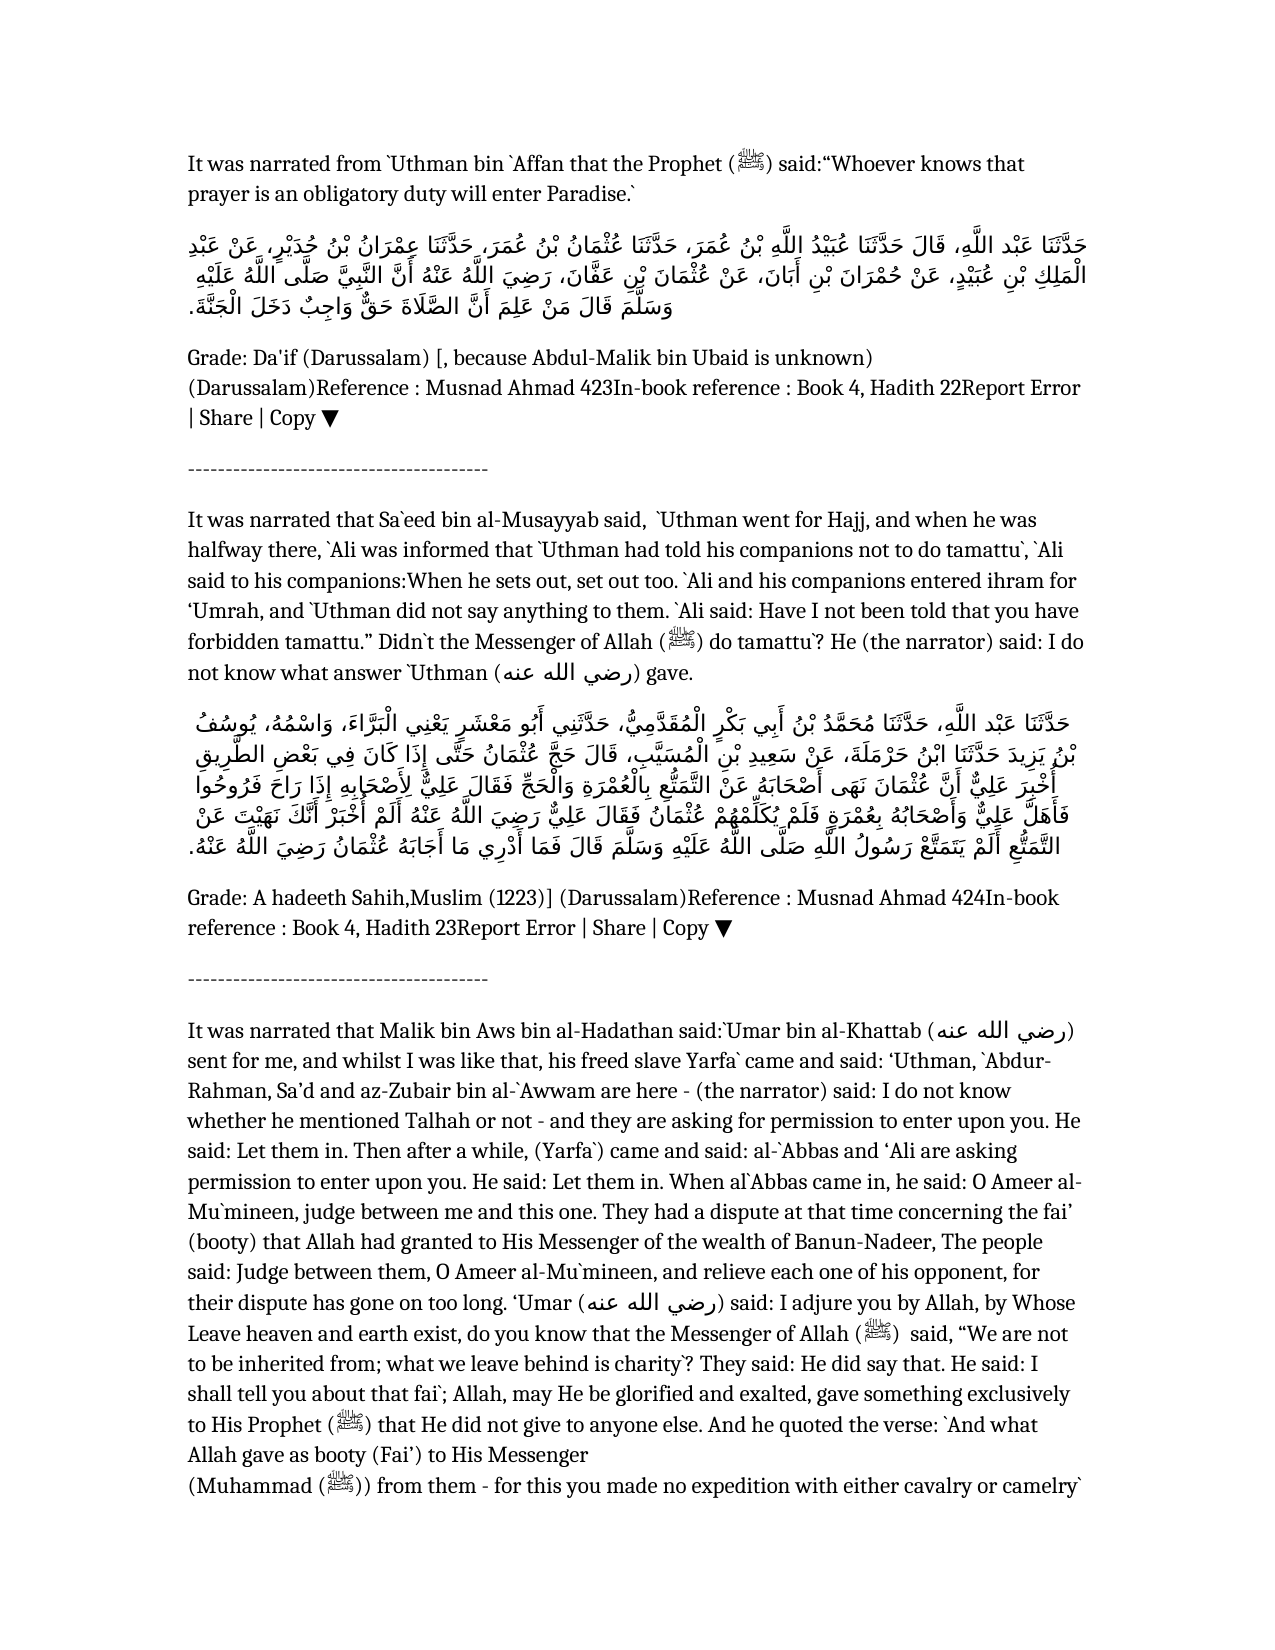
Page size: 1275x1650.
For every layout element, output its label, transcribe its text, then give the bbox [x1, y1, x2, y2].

text حَدَّثَنَا عَبْد اللَّهِ، حَدَّثَنَا مُحَمَّدُ بْنُ أَبِي بَكْرٍ الْمُقَدَّمِيُّ، حَدَّثَنِي أَبُو مَعْشَرٍ يَعْنِي الْبَرَّاءَ، وَاسْمُهُ، يُوسُفُ بْنُ يَزِيدَ حَدَّثَنَا ابْنُ حَرْمَلَةَ، عَنْ سَعِيدِ بْنِ الْمُسَيَّبِ، قَالَ حَجَّ عُثْمَانُ حَتَّى إِذَا كَانَ فِي بَعْضِ الطَّرِيقِ أُخْبِرَ عَلِيٌّ أَنَّ عُثْمَانَ نَهَى أَصْحَابَهُ عَنْ التَّمَتُّعِ بِالْعُمْرَةِ وَالْحَجِّ فَقَالَ عَلِيٌّ لِأَصْحَابِهِ إِذَا رَاحَ فَرُوحُوا فَأَهَلَّ عَلِيٌّ وَأَصْحَابُهُ بِعُمْرَةٍ فَلَمْ يُكَلِّمْهُمْ عُثْمَانُ فَقَالَ عَلِيٌّ رَضِيَ اللَّهُ عَنْهُ أَلَمْ أُخْبَرْ أَنَّكَ نَهَيْتَ عَنْ التَّمَتُّعِ أَلَمْ يَتَمَتَّعْ رَسُولُ اللَّهِ صَلَّى اللَّهُ عَلَيْهِ وَسَلَّمَ قَالَ فَمَا أَدْرِي مَا أَجَابَهُ عُثْمَانُ رَضِيَ اللَّهُ عَنْهُ‏.‏ [187, 711, 1087, 860]
text ---------------------------------------- [187, 966, 1087, 992]
text حَدَّثَنَا عَبْد اللَّهِ، قَالَ حَدَّثَنَا عُبَيْدُ اللَّهِ بْنُ عُمَرَ، حَدَّثَنَا عُثْمَانُ بْنُ عُمَرَ، حَدَّثَنَا عِمْرَانُ بْنُ حُدَيْرٍ، عَنْ عَبْدِ الْمَلِكِ بْنِ عُبَيْدٍ، عَنْ حُمْرَانَ بْنِ أَبَانَ، عَنْ عُثْمَانَ بْنِ عَفَّانَ، رَضِيَ اللَّهُ عَنْهُ أَنَّ النَّبِيَّ صَلَّى اللَّهُ عَلَيْهِ وَسَلَّمَ قَالَ مَنْ عَلِمَ أَنَّ الصَّلَاةَ حَقٌّ وَاجِبٌ دَخَلَ الْجَنَّةَ‏.‏ [187, 232, 1087, 320]
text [187, 1017, 1087, 1499]
text It was narrated from `Uthman bin `Affan that the Prophet (ﷺ) said:“Whoever knows that prayer is an obligatory duty will enter Paradise.` [187, 150, 1087, 207]
text It was narrated that Sa`eed bin al-Musayyab said, `Uthman went for Hajj, and when he was halfway there, `Ali was informed that `Uthman had told his companions not to do tamattu`, `Ali said to his companions:When he sets out, set out too. `Ali and his companions entered ihram for ‘Umrah, and `Uthman did not say anything to them. `Ali said: Have I not been told that you have forbidden tamattu.” Didn`t the Messenger of Allah (ﷺ) do tamattu`? He (the narrator) said: I do not know what answer `Uthman (رضي الله عنه) gave. [187, 507, 1087, 686]
text Grade: Da'if (Darussalam) [, because Abdul-Malik bin Ubaid is unknown) (Darussalam)Reference : Musnad Ahmad 423In-book reference : Book 4, Hadith 22Report Error | Share | Copy ▼ [187, 344, 1087, 431]
text Grade: A hadeeth Sahih,Muslim (1223)] (Darussalam)Reference : Musnad Ahmad 424In-book reference : Book 4, Hadith 23Report Error | Share | Copy ▼ [187, 884, 1087, 941]
text ---------------------------------------- [187, 456, 1087, 482]
